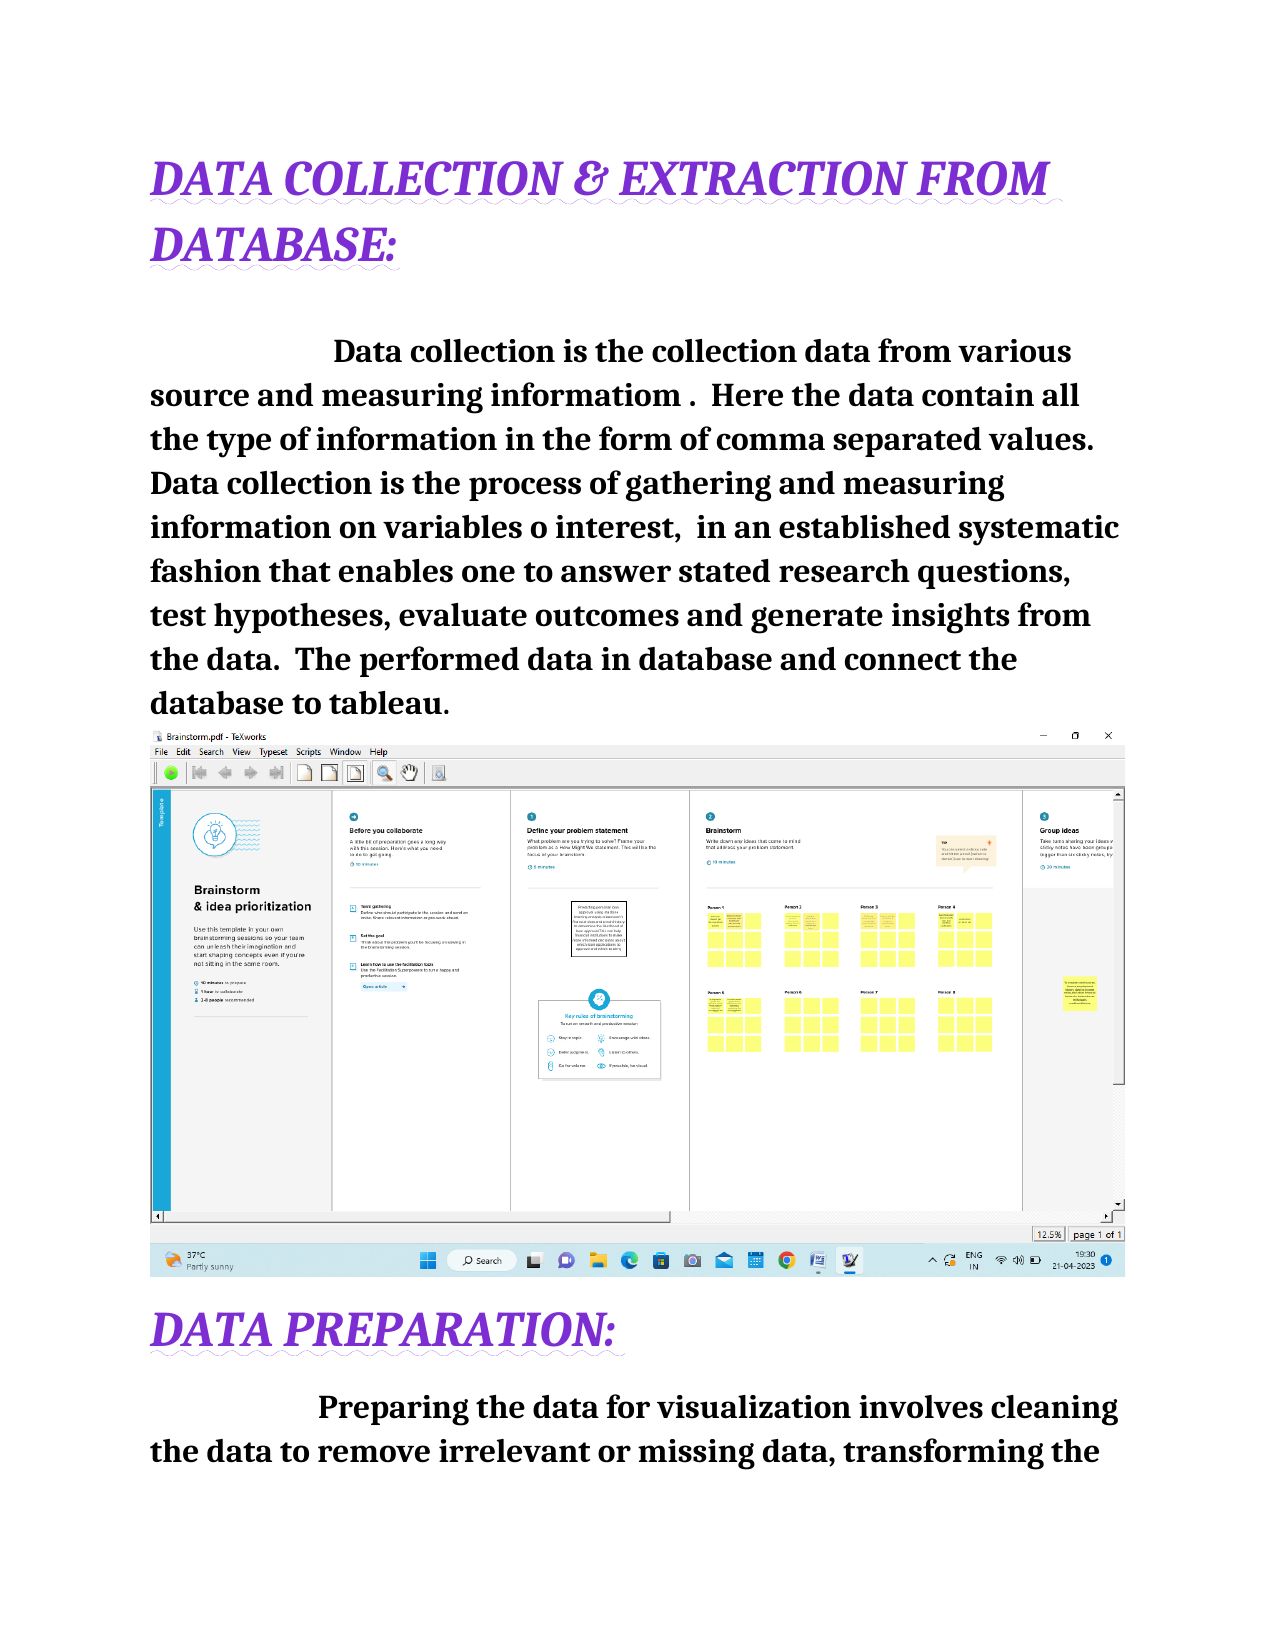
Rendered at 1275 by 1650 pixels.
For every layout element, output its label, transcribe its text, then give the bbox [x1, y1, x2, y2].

subtitle Data collection is the collection data from various source and measuring informatiom . Here the data contain all the type of information in the form of comma separated values. Data collection is the process of gathering and measuring information on variables o interest, in an established systematic fashion that enables one to answer stated research questions, test hypotheses, evaluate outcomes and generate insights from the data. The performed data in database and connect the database to tableau. [150, 332, 1125, 723]
text DATA PREPARATION: [150, 1302, 1125, 1359]
subtitle DATA COLLECTION & EXTRACTION FROM DATABASE: [150, 150, 1125, 273]
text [150, 1389, 1125, 1471]
picture [150, 728, 1125, 1277]
